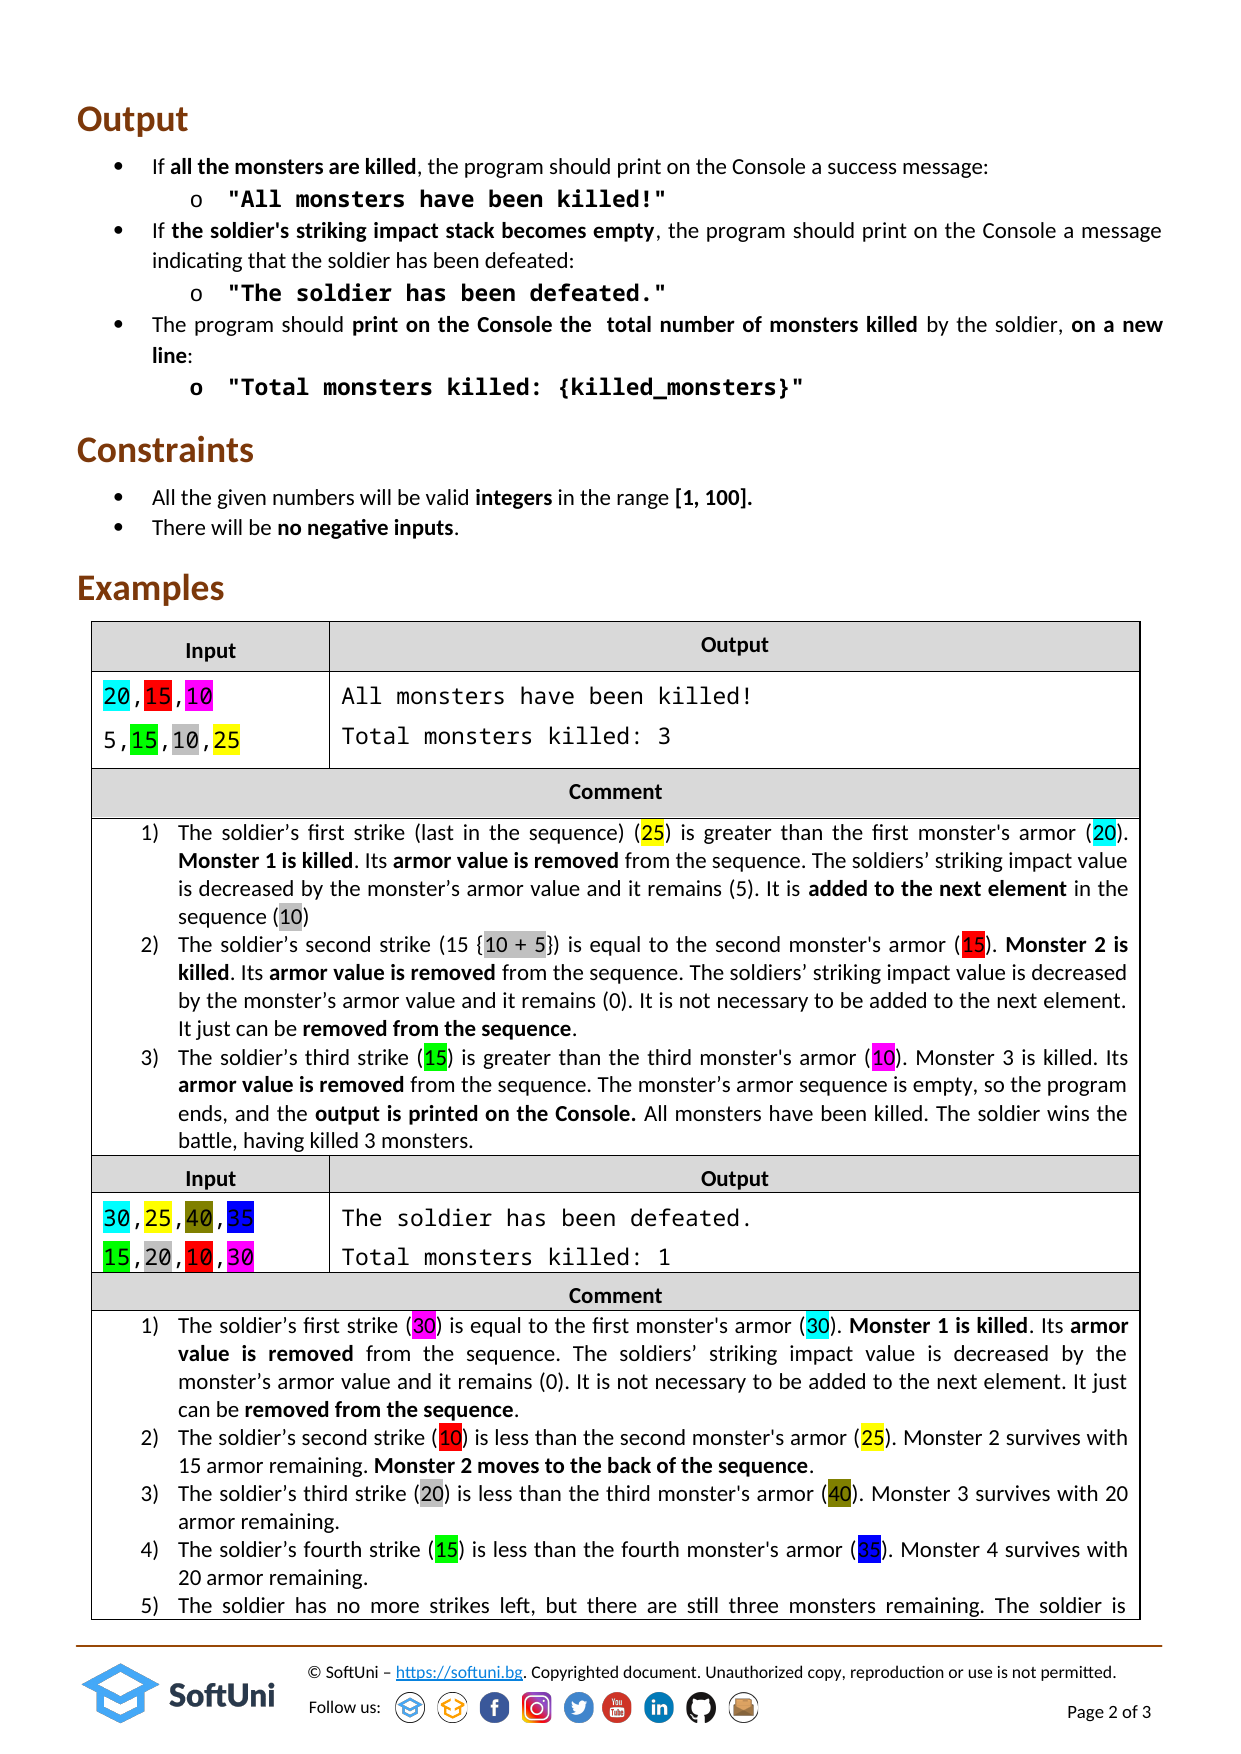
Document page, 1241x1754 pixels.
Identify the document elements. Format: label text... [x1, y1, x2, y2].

picture [686, 1692, 716, 1723]
picture [602, 1692, 632, 1723]
picture [522, 1692, 552, 1723]
picture [437, 1692, 468, 1723]
picture [728, 1692, 759, 1723]
table_cell Comment [92, 1273, 1139, 1310]
subtitle Output [77, 95, 1163, 141]
list "All monsters have been killed!" [189, 182, 1163, 214]
list "Total monsters killed: {killed_monsters}" [189, 371, 1163, 402]
table_cell The soldier’s first strike (last in the sequence) (25) is greater than the first monster's armor (20). Monster 1 is killed. Its armor value is removed from the sequence. The soldiers’ striking impact value is decreased by the monster’s armor value and it remains (5). It is added to the next element in the sequence (10) The soldier’s second strike (15 {10 + 5}) is equal to the second monster's armor (15). Monster 2 is killed. Its armor value is removed from the sequence. The soldiers’ striking impact value is decreased by the monster’s armor value and it remains (0). It is not necessary to be added to the next element. It just can be removed from the sequence. The soldier’s third strike (15) is greater than the third monster's armor (10). Monster 3 is killed. Its armor value is removed from the sequence. The monster’s armor sequence is empty, so the program ends, and the output is printed on the Console. All monsters have been killed. The soldier wins the battle, having killed 3 monsters. [92, 819, 1139, 1155]
picture [644, 1692, 653, 1701]
picture [665, 1714, 674, 1723]
table_header Input [92, 622, 329, 671]
picture [665, 1692, 674, 1701]
table_cell The soldier has been defeated. Total monsters killed: 1 [330, 1193, 1139, 1272]
picture [479, 1692, 510, 1723]
list If all the monsters are killed, the program should print on the Console a success message: [114, 152, 1163, 180]
table_cell Output [330, 1156, 1139, 1192]
list All the given numbers will be valid integers in the range [1, 100]. [114, 483, 1163, 511]
subtitle Constraints [77, 426, 1163, 472]
picture [644, 1714, 653, 1723]
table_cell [92, 1311, 1139, 1619]
list There will be no negative inputs. [114, 513, 1163, 541]
picture [658, 1705, 667, 1714]
subtitle Examples [77, 564, 1163, 610]
picture [395, 1692, 425, 1723]
table_header Output [330, 622, 1139, 671]
list If the soldier's striking impact stack becomes empty, the program should print on the Console a message indicating that the soldier has been defeated: [114, 216, 1163, 274]
picture [564, 1692, 594, 1723]
table_cell 30,25,40,35 15,20,10,30 [92, 1193, 329, 1272]
table_cell Input [92, 1156, 329, 1192]
list The program should print on the Console the total number of monsters killed by the soldier, on a new line: [114, 311, 1163, 369]
table_cell 20,15,10 5,15,10,25 [92, 672, 329, 767]
picture [75, 1658, 281, 1729]
table_cell All monsters have been killed! Total monsters killed: 3 [330, 672, 1139, 767]
list "The soldier has been defeated." [189, 277, 1163, 308]
table_cell Comment [92, 769, 1139, 817]
